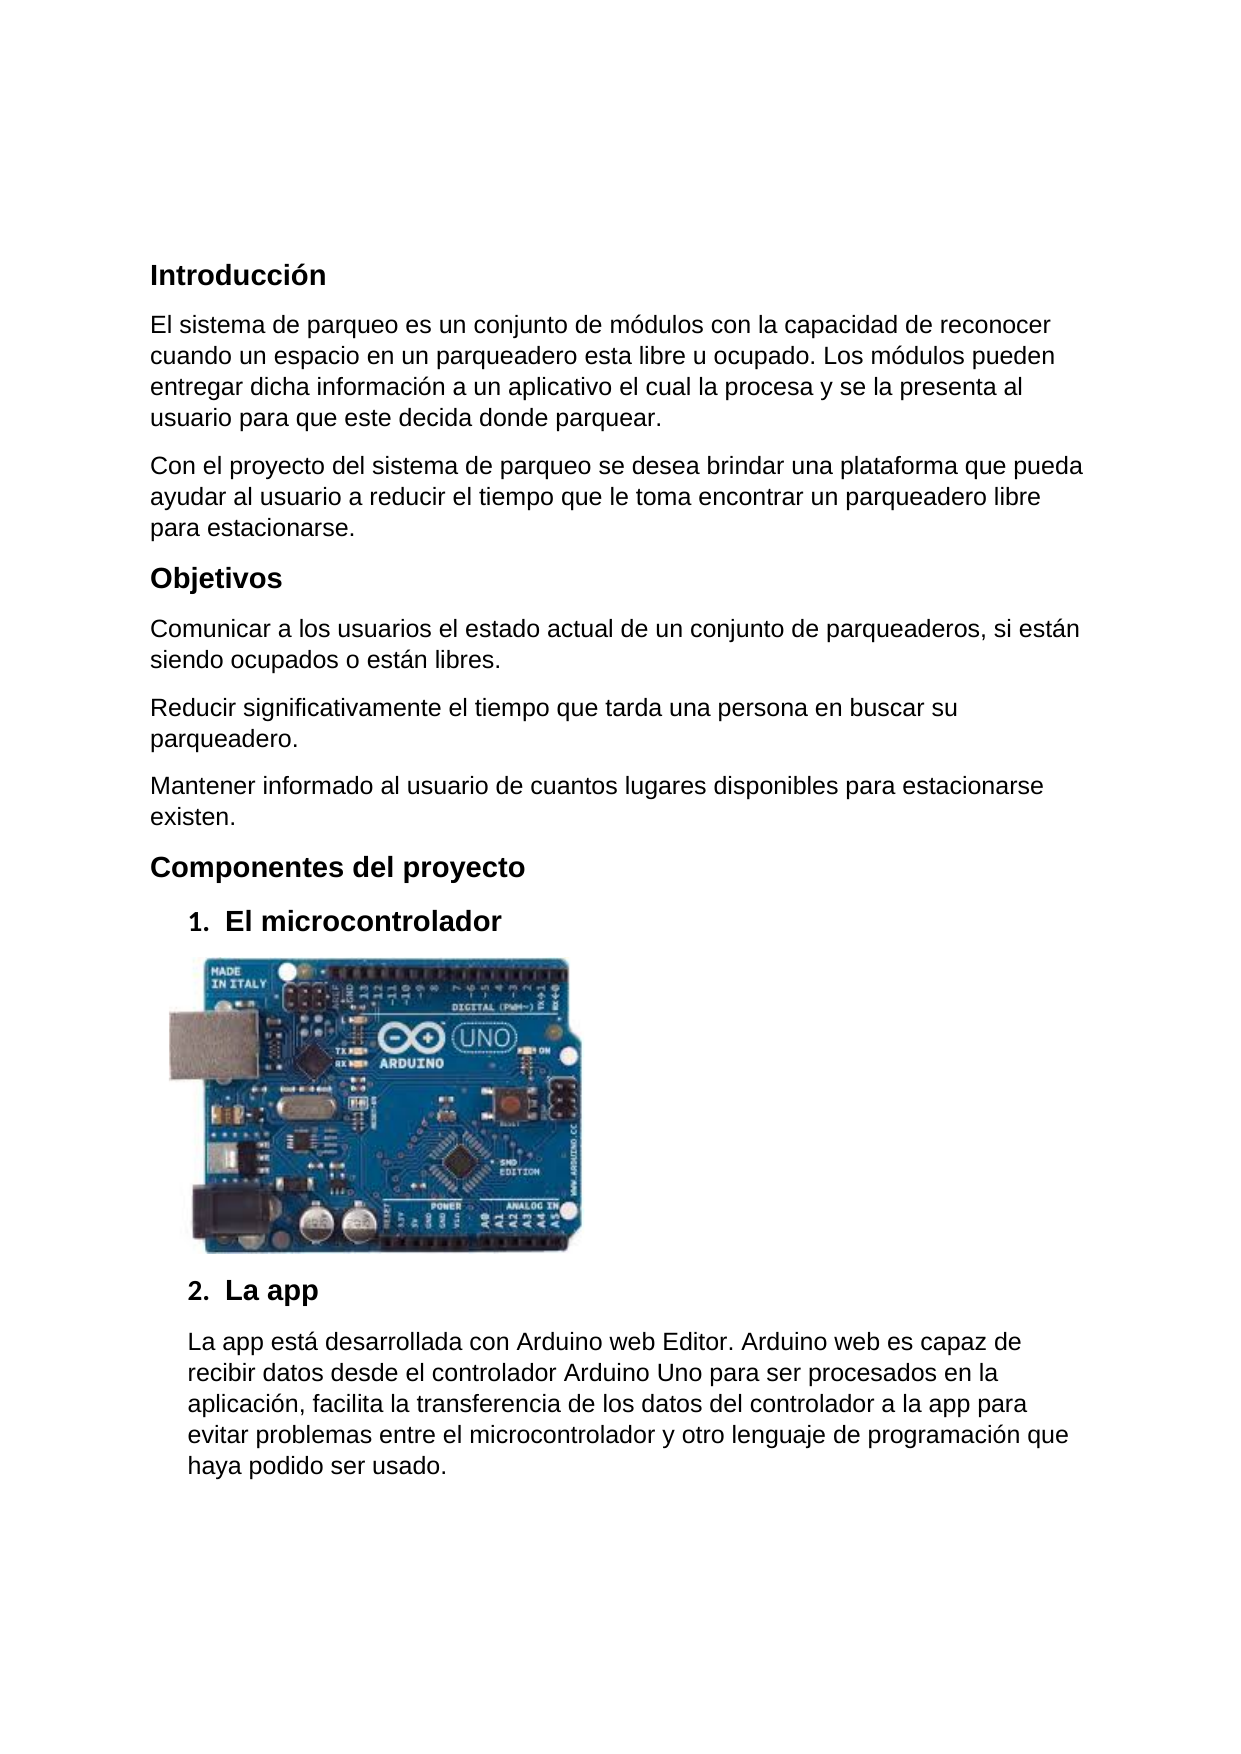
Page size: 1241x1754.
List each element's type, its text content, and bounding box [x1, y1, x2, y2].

text Introducción [150, 257, 1090, 291]
list La app [187, 1272, 1090, 1308]
text Reducir significativamente el tiempo que tarda una persona en buscar su parqueadero. [150, 692, 1090, 752]
text Con el proyecto del sistema de parqueo se desea brindar una plataforma que pueda ayudar al usuario a reducir el tiempo que le toma encontrar un parqueadero libre para estacionarse. [150, 451, 1090, 542]
text Mantener informado al usuario de cuantos lugares disponibles para estacionarse existen. [150, 771, 1090, 831]
text Objetivos [150, 561, 1090, 594]
text Componentes del proyecto [150, 850, 1090, 883]
list El microcontrolador [187, 903, 1090, 938]
text El sistema de parqueo es un conjunto de módulos con la capacidad de reconocer cuando un espacio en un parqueadero esta libre u ocupado. Los módulos pueden entregar dicha información a un aplicativo el cual la procesa y se la presenta al usuario para que este decida donde parquear. [150, 310, 1090, 432]
text La app está desarrollada con Arduino web Editor. Arduino web es capaz de recibir datos desde el controlador Arduino Uno para ser procesados en la aplicación, facilita la transferencia de los datos del controlador a la app para evitar problemas entre el microcontrolador y otro lenguaje de programación que haya podido ser usado. [187, 1327, 1090, 1480]
text Comunicar a los usuarios el estado actual de un conjunto de parqueaderos, si están siendo ocupados o están libres. [150, 614, 1090, 673]
